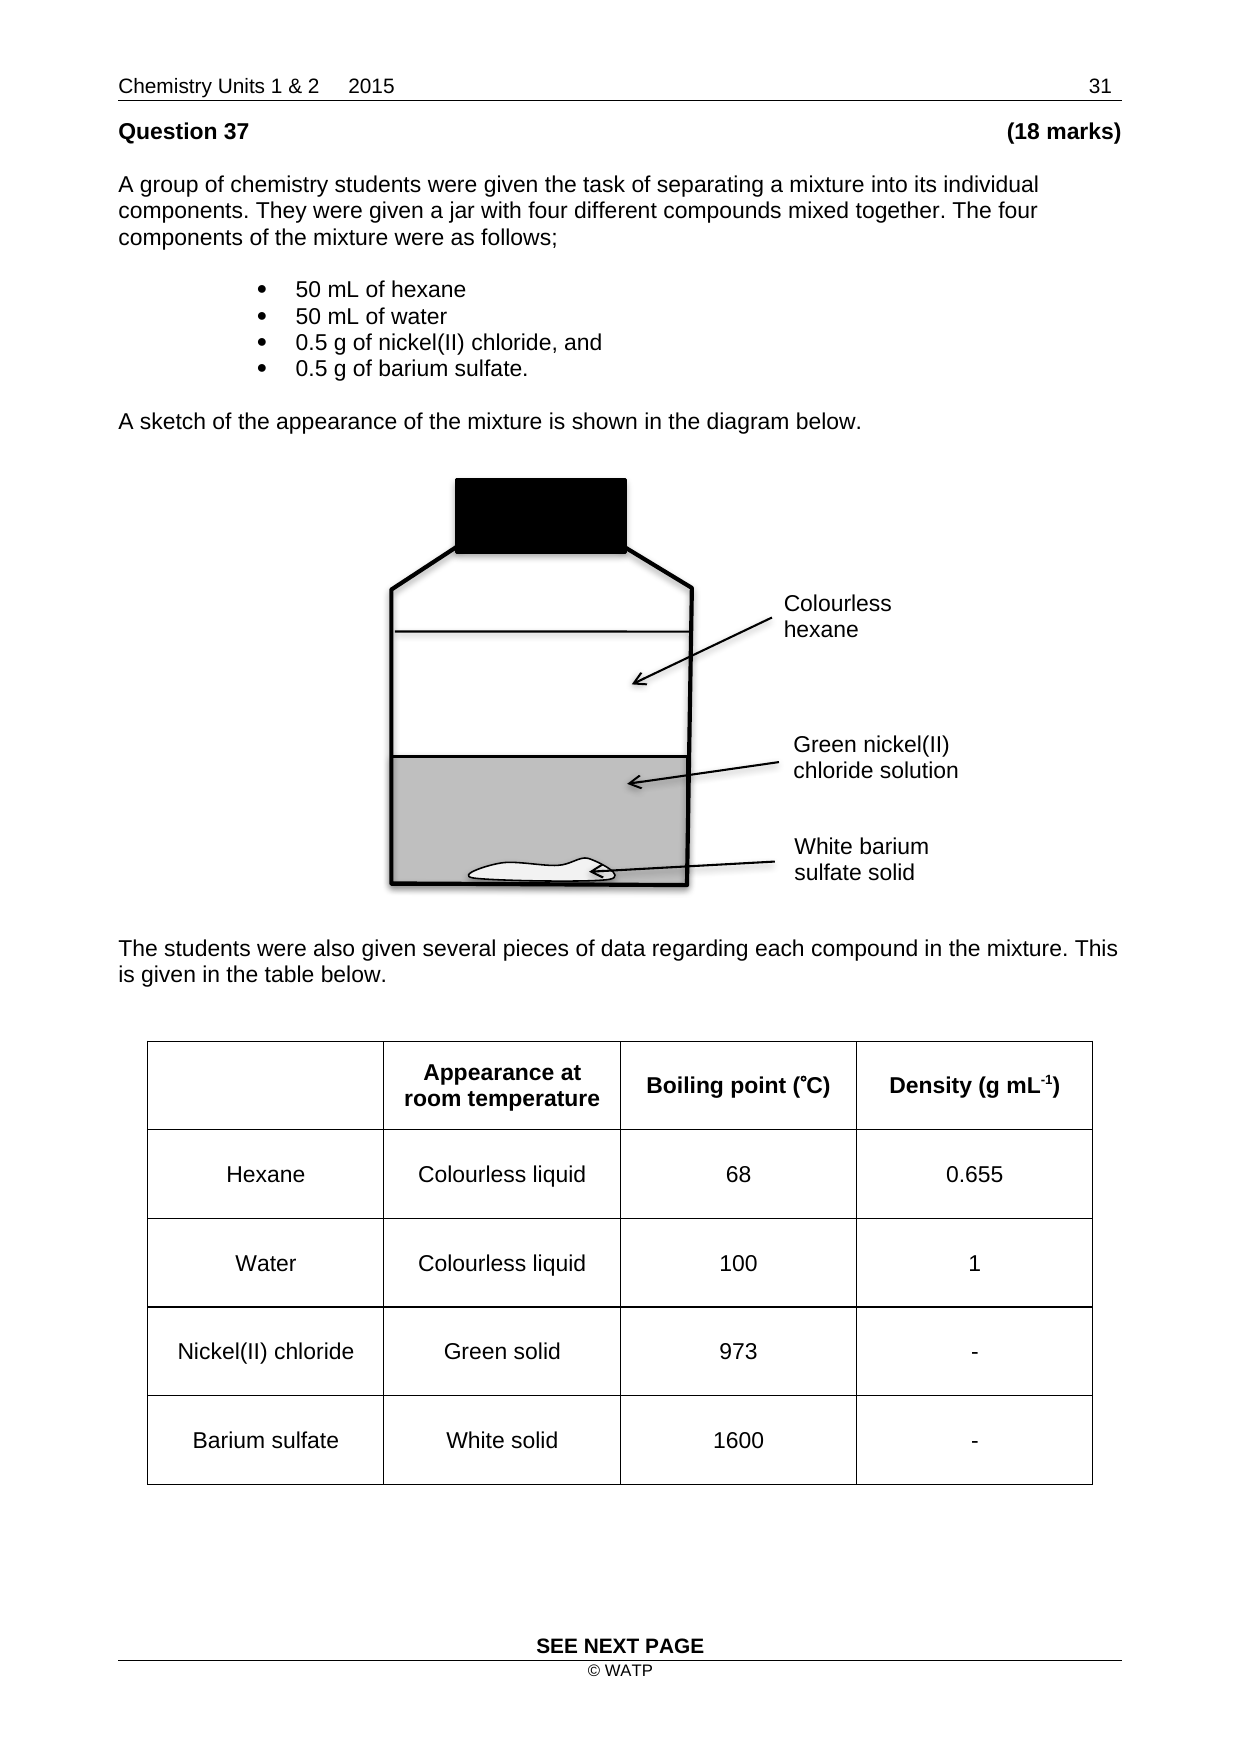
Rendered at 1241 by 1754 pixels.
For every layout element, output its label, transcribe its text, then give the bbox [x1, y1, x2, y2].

list 0.5 g of barium sulfate. [258, 355, 1122, 382]
table_cell Water [148, 1219, 383, 1306]
table_cell - [857, 1396, 1092, 1484]
table_cell Green solid [384, 1308, 620, 1395]
text Question 37 (18 marks) [118, 118, 1122, 144]
table_header Appearance at room temperature [384, 1042, 620, 1129]
table_cell 973 [621, 1308, 856, 1395]
table_cell - [857, 1308, 1092, 1395]
list 0.5 g of nickel(II) chloride, and [258, 329, 1122, 355]
table_cell Hexane [148, 1130, 383, 1218]
table_cell White solid [384, 1396, 620, 1484]
table_cell 1 [857, 1219, 1092, 1306]
list 50 mL of hexane [258, 276, 1122, 303]
table_cell Colourless liquid [384, 1219, 620, 1306]
table_header Density (g mL-1) [857, 1042, 1092, 1129]
table_header Boiling point (C) [621, 1042, 856, 1129]
table_cell Colourless liquid [384, 1130, 620, 1218]
table_cell 0.655 [857, 1130, 1092, 1218]
text A sketch of the appearance of the mixture is shown in the diagram below. [118, 408, 1122, 434]
list 50 mL of water [258, 303, 1122, 329]
text The students were also given several pieces of data regarding each compound in the mixture. This is given in the table below. [118, 935, 1122, 988]
table_cell 68 [621, 1130, 856, 1218]
table_cell 1600 [621, 1396, 856, 1484]
table_cell Nickel(II) chloride [148, 1308, 383, 1395]
table_cell Barium sulfate [148, 1396, 383, 1484]
table_header [148, 1042, 383, 1129]
text A group of chemistry students were given the task of separating a mixture into its individual components. They were given a jar with four different compounds mixed together. The four components of the mixture were as follows; [118, 171, 1122, 250]
table_cell 100 [621, 1219, 856, 1306]
